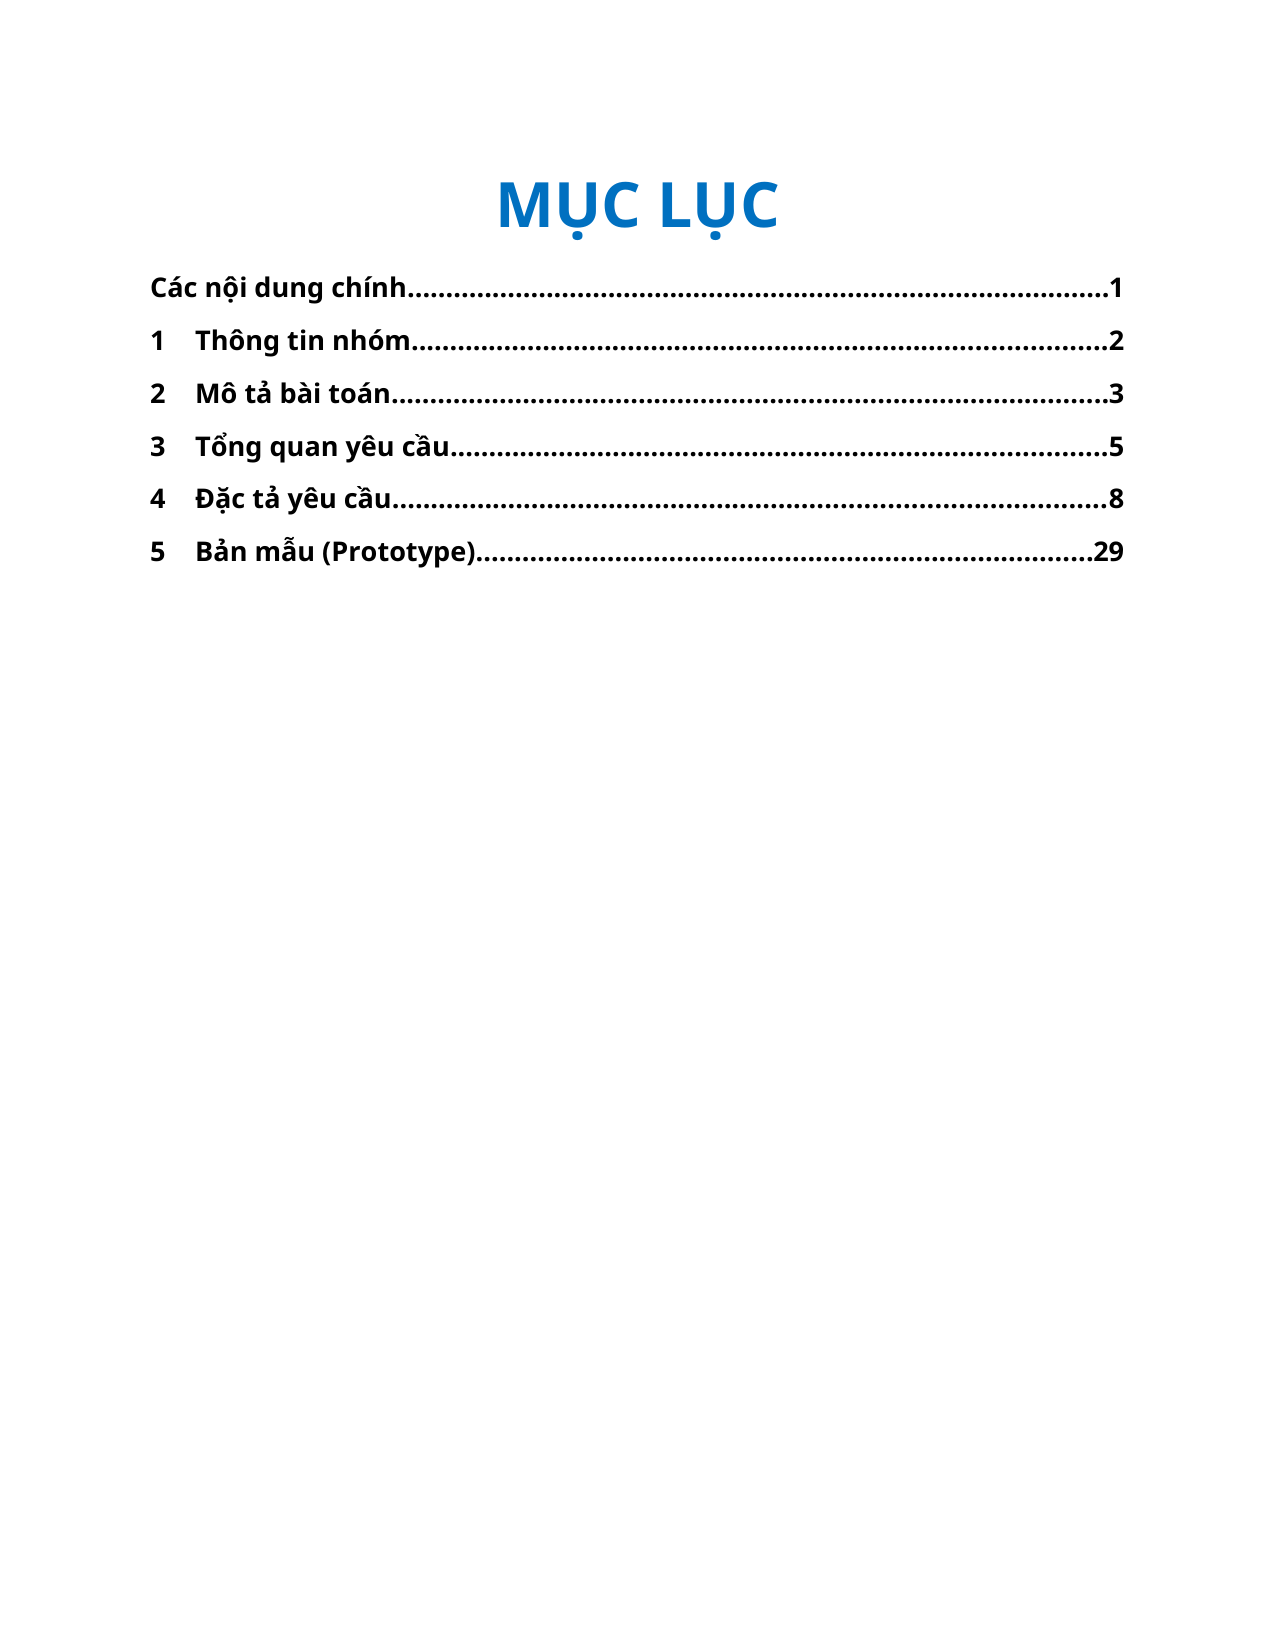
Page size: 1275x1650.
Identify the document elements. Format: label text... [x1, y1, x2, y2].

text 2 Mô tả bài toán 3 [150, 374, 1125, 411]
text Các nội dung chính 1 [150, 269, 1125, 306]
text 5 Bản mẫu (Prototype) 29 [150, 533, 1125, 569]
text 1 Thông tin nhóm 2 [150, 321, 1125, 358]
text 3 Tổng quan yêu cầu 5 [150, 427, 1125, 464]
text MỤC LỤC [150, 160, 1125, 246]
text 4 Đặc tả yêu cầu 8 [150, 480, 1125, 517]
